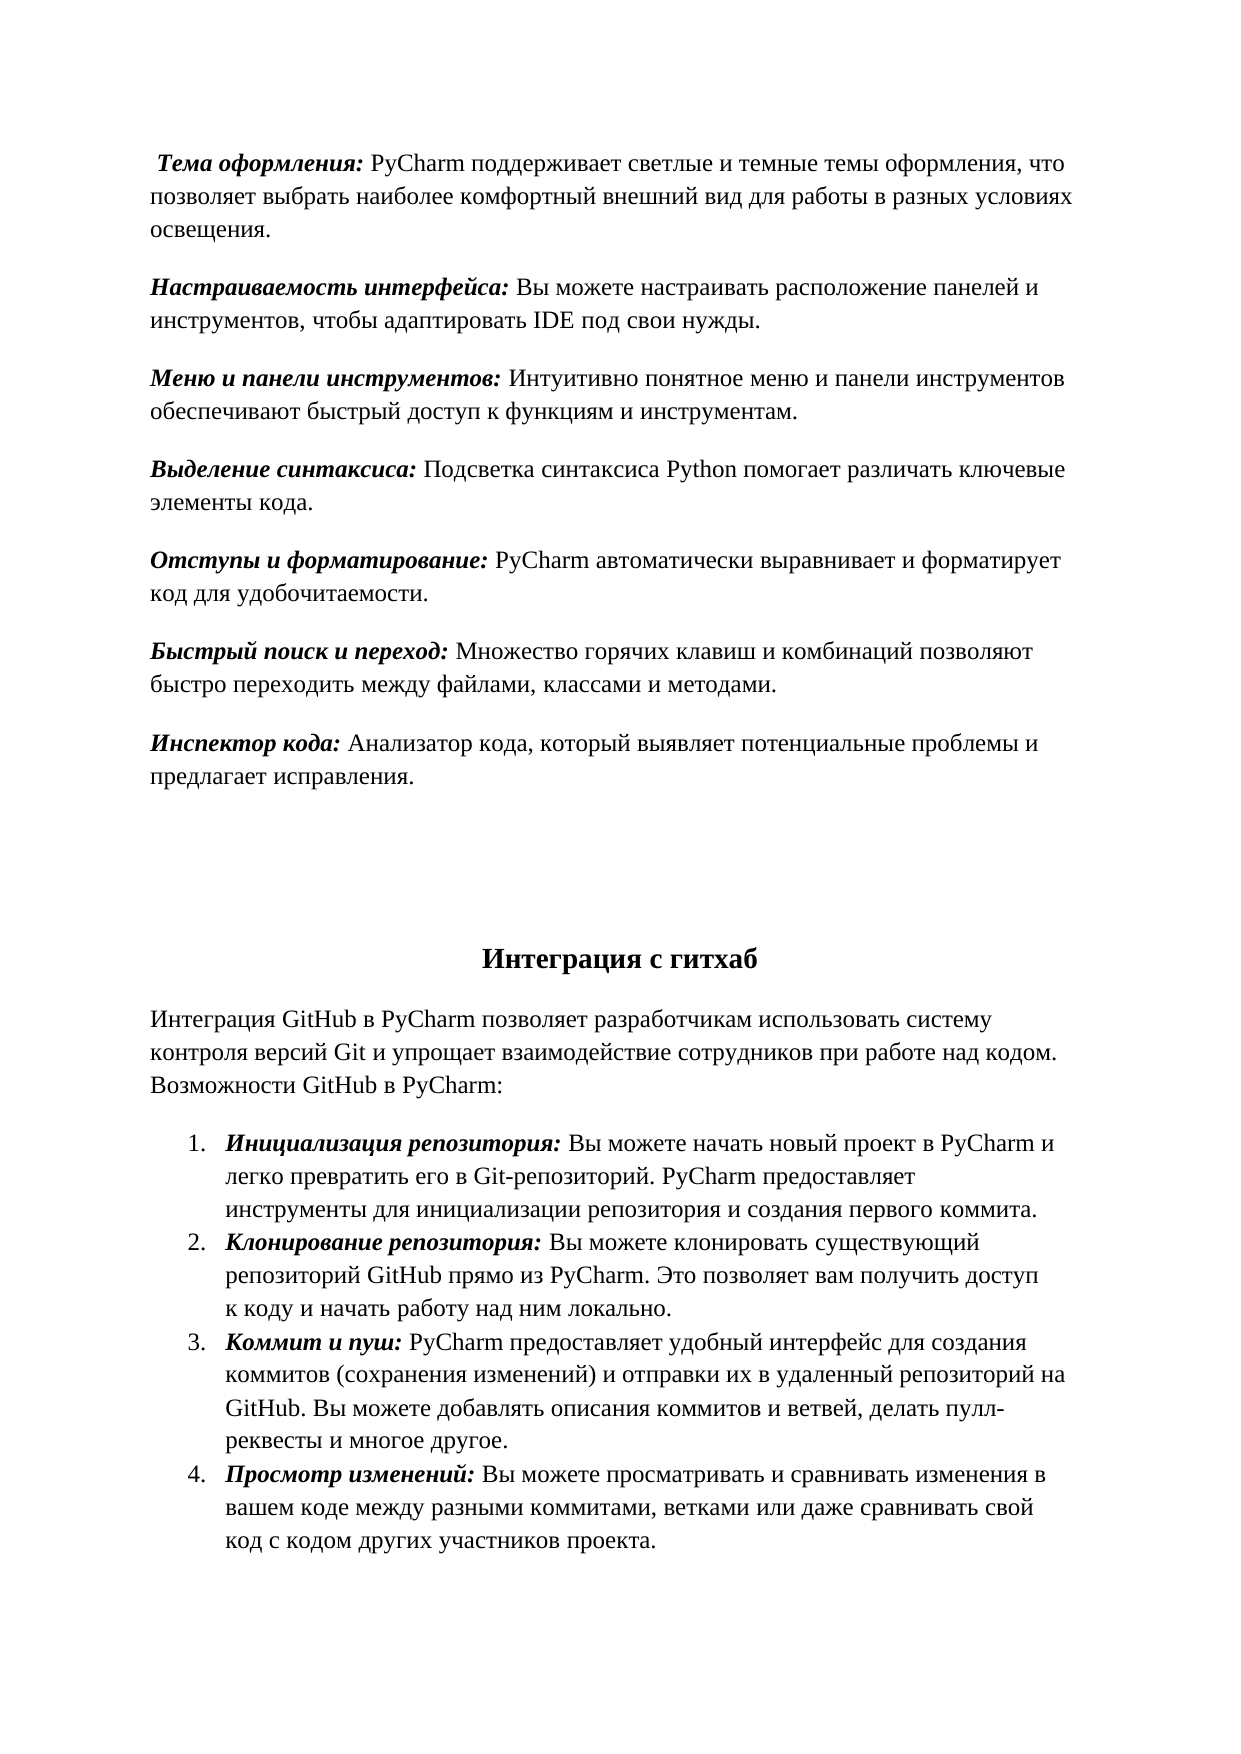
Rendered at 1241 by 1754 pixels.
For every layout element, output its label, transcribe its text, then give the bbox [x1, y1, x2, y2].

list Клонирование репозитория: Вы можете клонировать существующий репозиторий GitHub прямо из PyCharm. Это позволяет вам получить доступ к коду и начать работу над ним локально. [187, 1227, 1056, 1322]
text Настраиваемость интерфейса: Вы можете настраивать расположение панелей и инструментов, чтобы адаптировать IDE под свои нужды. [150, 272, 1041, 333]
text Быстрый поиск и переход: Множество горячих клавиш и комбинаций позволяют быстро переходить между файлами, классами и методами. [150, 636, 1087, 698]
list Просмотр изменений: Вы можете просматривать и сравнивать изменения в вашем коде между разными коммитами, ветками или даже сравнивать свой код с кодом других участников проекта. [187, 1459, 1076, 1553]
text Тема оформления: PyCharm поддерживает светлые и темные темы оформления, что позволяет выбрать наиболее комфортный внешний вид для работы в разных условиях освещения. [150, 148, 1087, 242]
list Инициализация репозитория: Вы можете начать новый проект в PyCharm и легко превратить его в Git-репозиторий. PyCharm предоставляет инструменты для инициализации репозитория и создания первого коммита. [187, 1128, 1062, 1223]
text Интеграция GitHub в PyCharm позволяет разработчикам использовать систему контроля версий Git и упрощает взаимодействие сотрудников при работе над кодом. Возможности GitHub в PyCharm: [150, 1004, 1087, 1099]
list Коммит и пуш: PyCharm предоставляет удобный интерфейс для создания коммитов (сохранения изменений) и отправки их в удаленный репозиторий на GitHub. Вы можете добавлять описания коммитов и ветвей, делать пулл- реквесты и многое другое. [187, 1327, 1066, 1454]
subtitle Интеграция с гитхаб [268, 941, 972, 974]
text Меню и панели инструментов: Интуитивно понятное меню и панели инструментов обеспечивают быстрый доступ к функциям и инструментам. [150, 363, 1087, 425]
text Инспектор кода: Анализатор кода, который выявляет потенциальные проблемы и предлагает исправления. [150, 728, 1040, 790]
text Отступы и форматирование: PyCharm автоматически выравнивает и форматирует код для удобочитаемости. [150, 545, 1087, 607]
text Выделение синтаксиса: Подсветка синтаксиса Python помогает различать ключевые элементы кода. [150, 454, 1087, 516]
